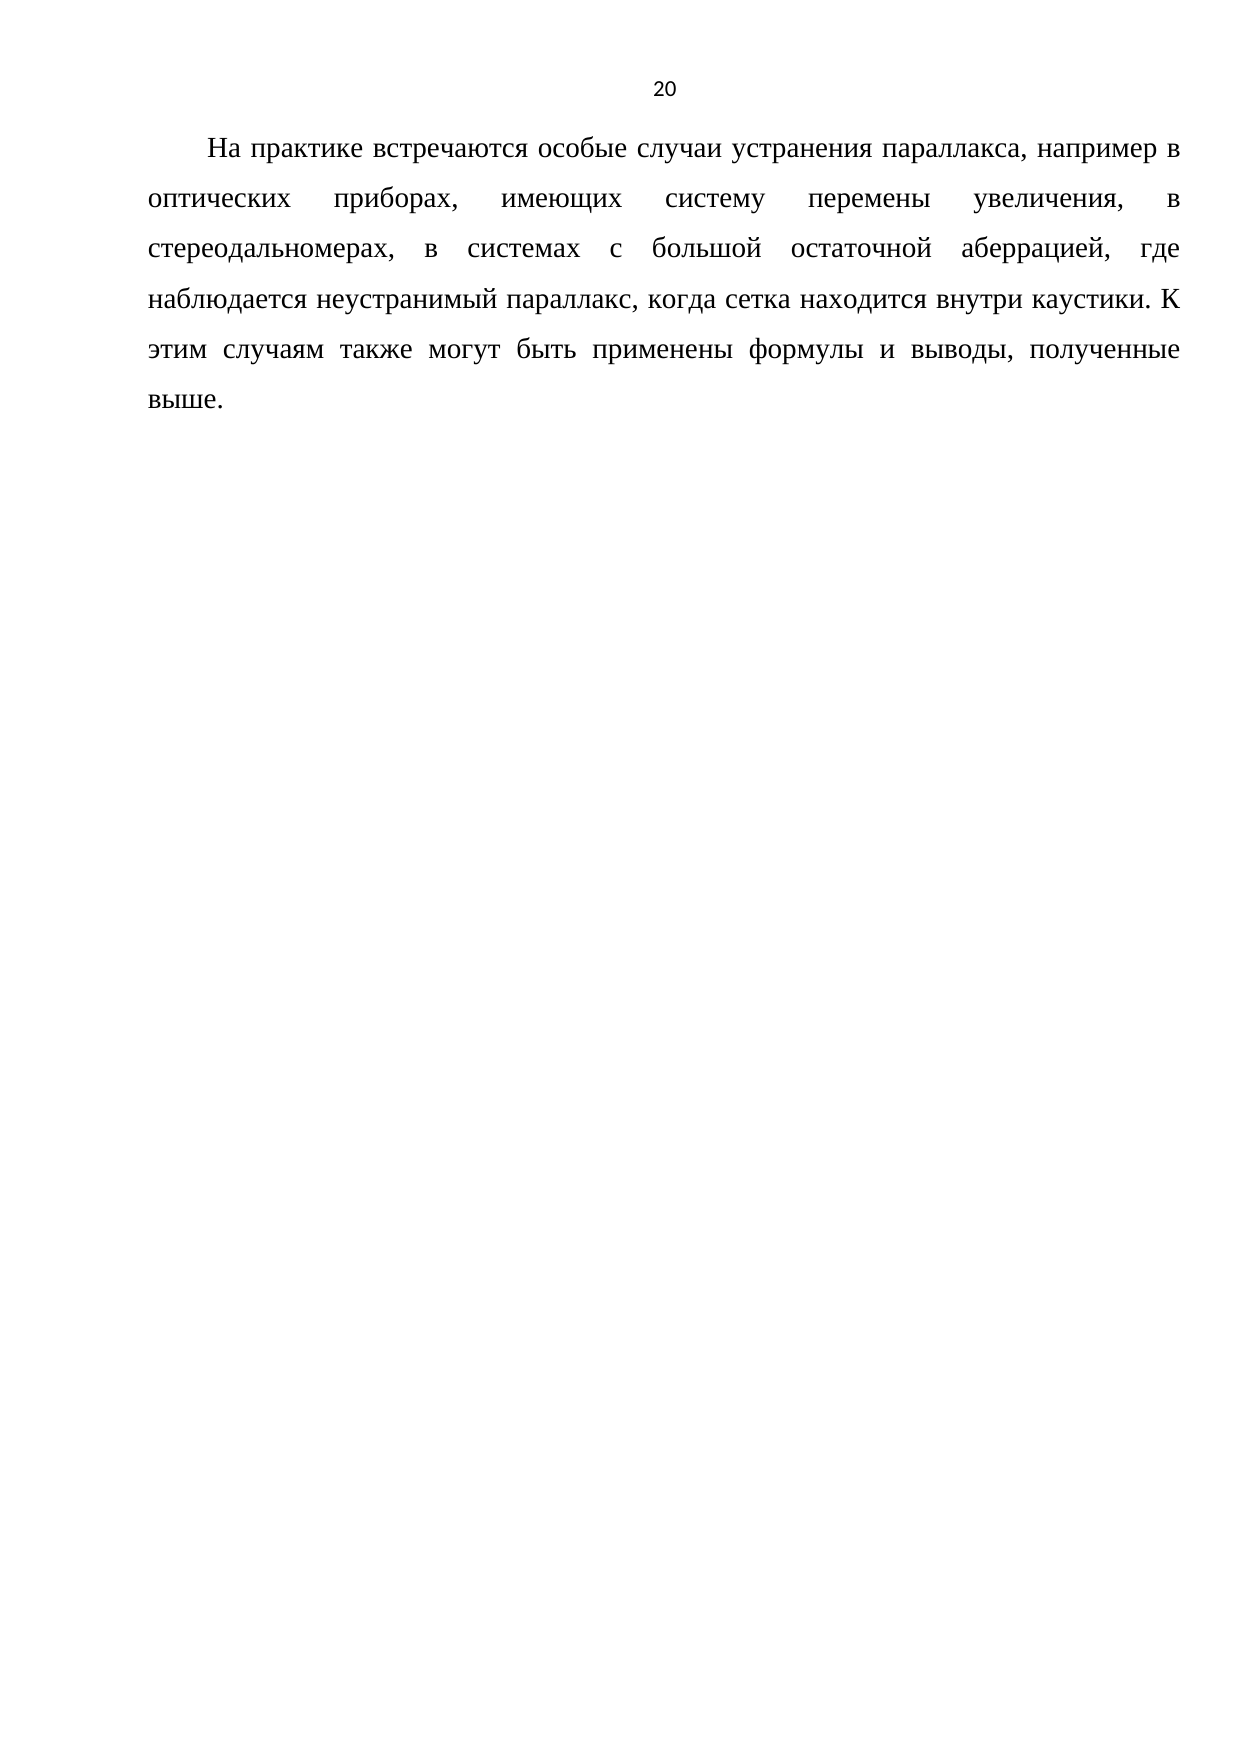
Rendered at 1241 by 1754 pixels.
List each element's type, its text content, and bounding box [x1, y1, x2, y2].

list На практике встречаются особые случаи устранения параллакса, например в оптических приборах, имеющих систему перемены увеличения, в стереодальномерах, в системах с большой остаточной аберрацией, где наблюдается неустранимый параллакс, когда сетка находится внутри каустики. К этим случаям также могут быть применены формулы и выводы, полученные выше. [148, 130, 1181, 415]
